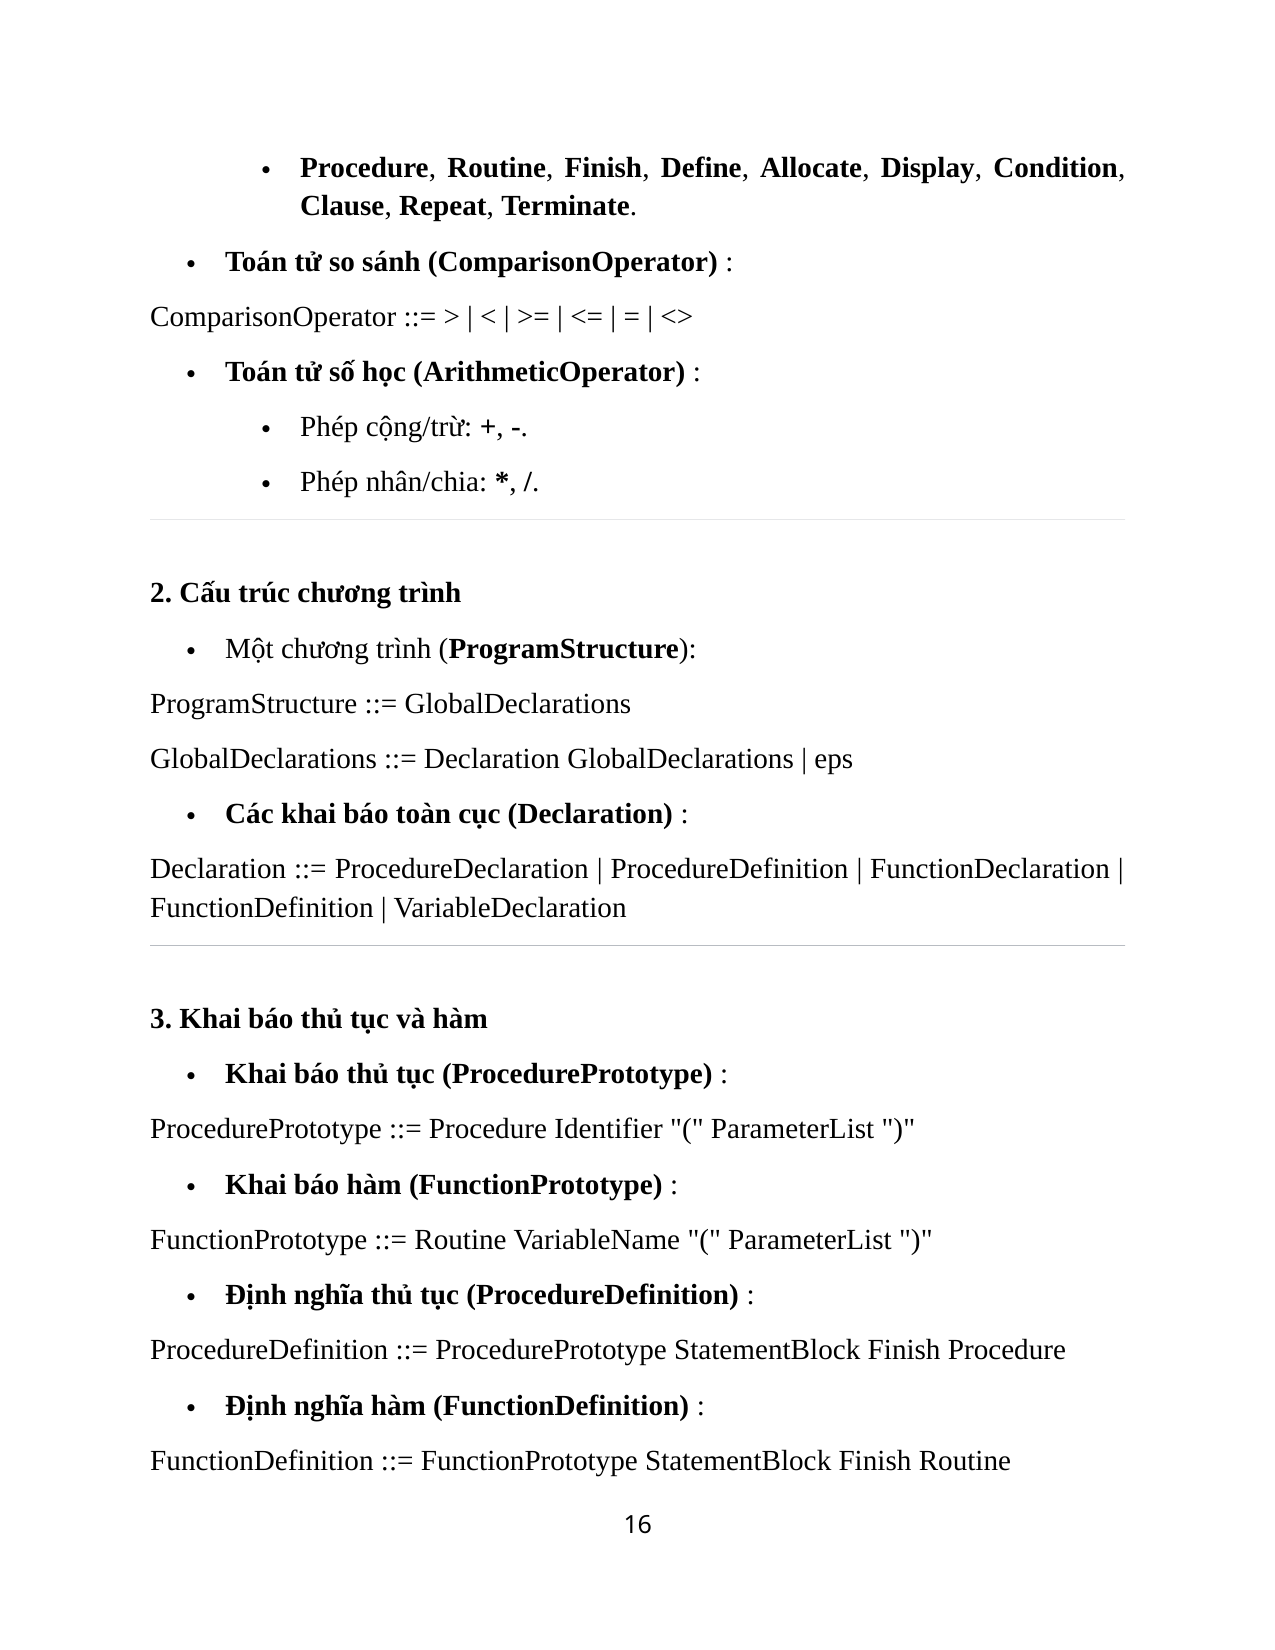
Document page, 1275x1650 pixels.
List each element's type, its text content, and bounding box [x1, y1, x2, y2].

text ProcedurePrototype ::= Procedure Identifier "(" ParameterList ")" [150, 1112, 1125, 1145]
list Khai báo hàm (FunctionPrototype) : [187, 1167, 1125, 1200]
text FunctionPrototype ::= Routine VariableName "(" ParameterList ")" [150, 1222, 1125, 1256]
text FunctionDefinition ::= FunctionPrototype StatementBlock Finish Routine [150, 1443, 1125, 1476]
list Khai báo thủ tục (ProcedurePrototype) : [187, 1056, 1125, 1090]
list Toán tử so sánh (ComparisonOperator) : [187, 244, 1125, 277]
text ProgramStructure ::= GlobalDeclarations [150, 686, 1125, 719]
text ProcedureDefinition ::= ProcedurePrototype StatementBlock Finish Procedure [150, 1332, 1125, 1366]
list Procedure, Routine, Finish, Define, Allocate, Display, Condition, Clause, Repeat, Terminate. [262, 150, 1125, 222]
text 2. Cấu trúc chương trình [150, 576, 1125, 609]
list Toán tử số học (ArithmeticOperator) : [187, 354, 1125, 388]
list Phép nhân/chia: *, /. [262, 464, 1125, 498]
text Declaration ::= ProcedureDeclaration | ProcedureDefinition | FunctionDeclaration | FunctionDefinition | VariableDeclaration [150, 852, 1125, 924]
text GlobalDeclarations ::= Declaration GlobalDeclarations | eps [150, 741, 1125, 775]
list Định nghĩa thủ tục (ProcedureDefinition) : [187, 1277, 1125, 1311]
list Các khai báo toàn cục (Declaration) : [187, 796, 1125, 830]
text 3. Khai báo thủ tục và hàm [150, 1001, 1125, 1035]
list Định nghĩa hàm (FunctionDefinition) : [187, 1388, 1125, 1421]
list Phép cộng/trừ: +, -. [262, 409, 1125, 443]
text ComparisonOperator ::= > | < | >= | <= | = | <> [150, 299, 1125, 332]
list Một chương trình (ProgramStructure): [187, 631, 1125, 664]
